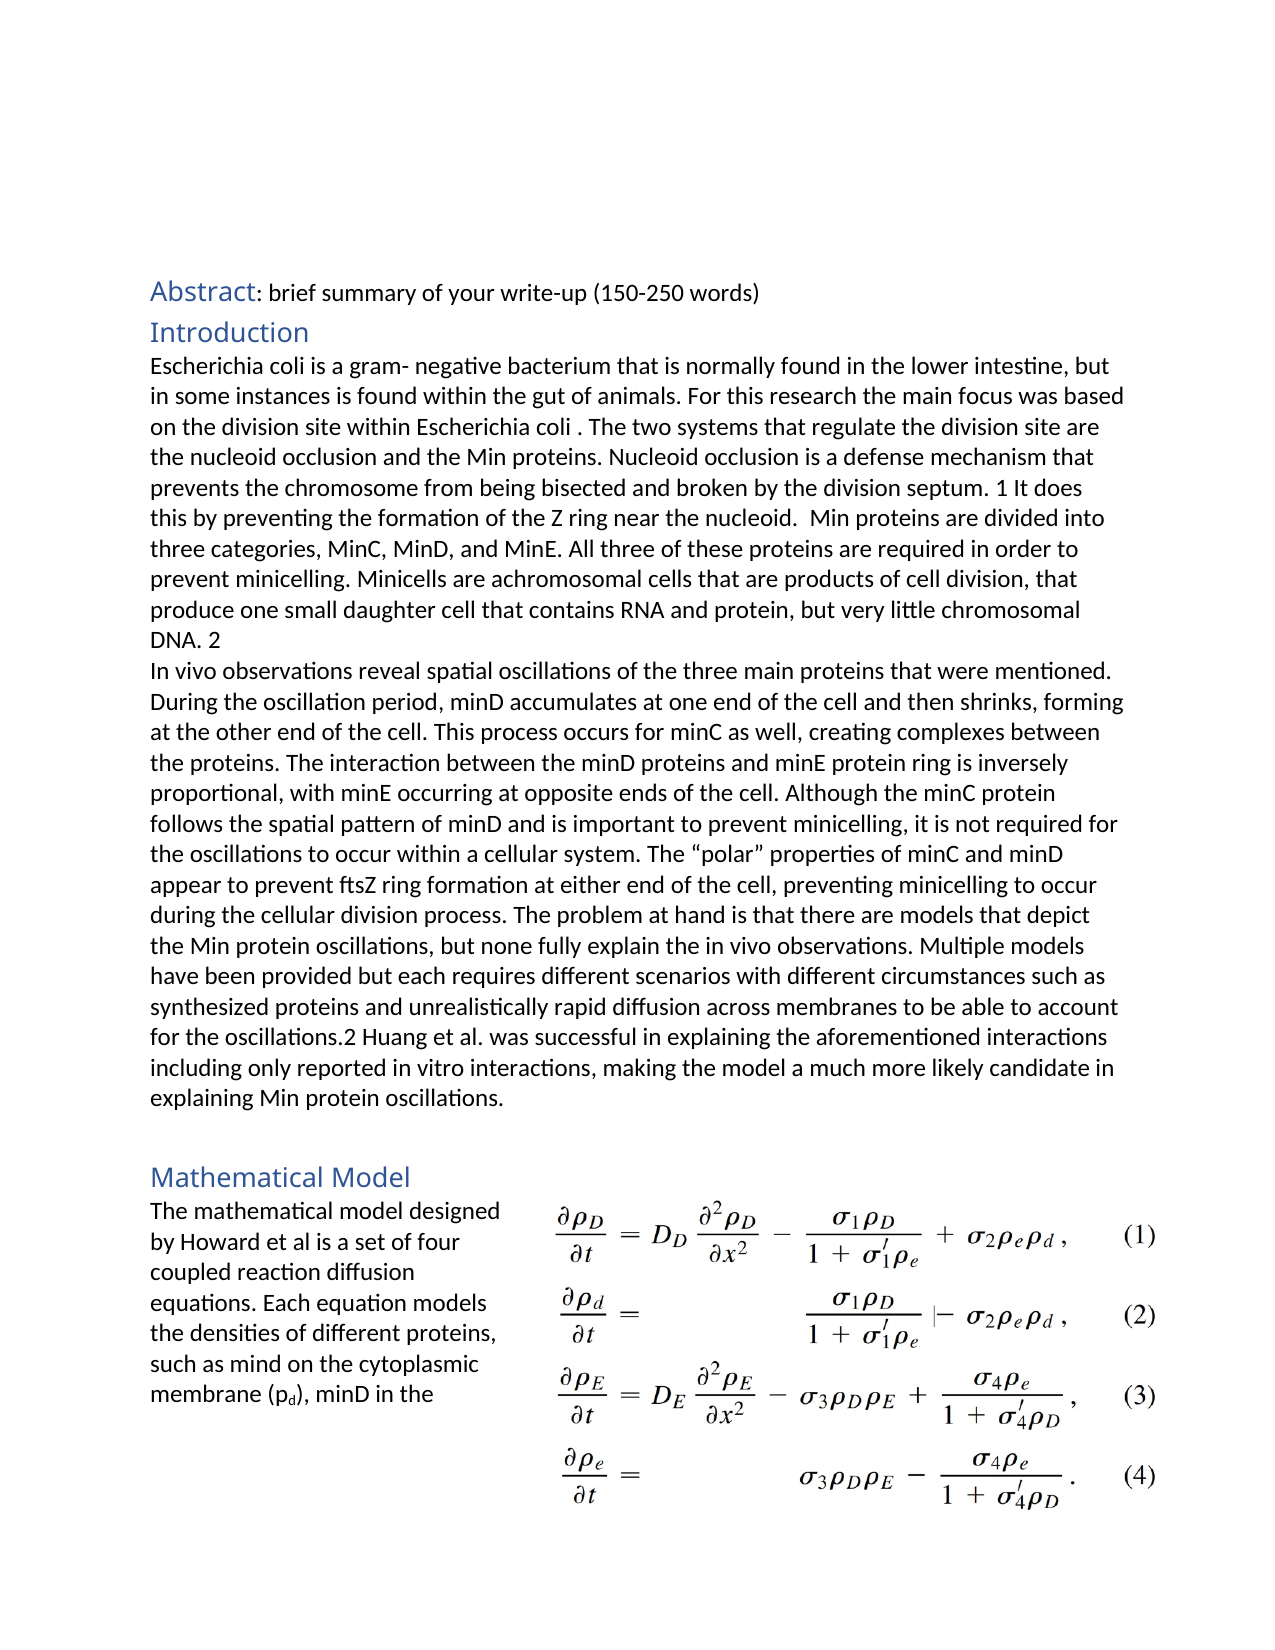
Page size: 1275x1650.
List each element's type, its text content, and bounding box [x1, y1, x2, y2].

text Escherichia coli is a gram- negative bacterium that is normally found in the lower intestine, but in some instances is found within the gut of animals. For this research the main focus was based on the division site within Escherichia coli . The two systems that regulate the division site are the nucleoid occlusion and the Min proteins. Nucleoid occlusion is a defense mechanism that prevents the chromosome from being bisected and broken by the division septum. 1 It does this by preventing the formation of the Z ring near the nucleoid. Min proteins are divided into three categories, MinC, MinD, and MinE. All three of these proteins are required in order to prevent minicelling. Minicells are achromosomal cells that are products of cell division, that produce one small daughter cell that contains RNA and protein, but very little chromosomal DNA. 2 [150, 350, 1125, 655]
subtitle Introduction [150, 313, 1125, 350]
subtitle Mathematical Model [150, 1158, 1125, 1195]
text In vivo observations reveal spatial oscillations of the three main proteins that were mentioned. During the oscillation period, minD accumulates at one end of the cell and then shrinks, forming at the other end of the cell. This process occurs for minC as well, creating complexes between the proteins. The interaction between the minD proteins and minE protein ring is inversely proportional, with minE occurring at opposite ends of the cell. Although the minC protein follows the spatial pattern of minD and is important to prevent minicelling, it is not required for the oscillations to occur within a cellular system. The “polar” properties of minC and minD appear to prevent ftsZ ring formation at either end of the cell, preventing minicelling to occur during the cellular division process. The problem at hand is that there are models that depict the Min protein oscillations, but none fully explain the in vivo observations. Multiple models have been provided but each requires different scenarios with different circumstances such as synthesized proteins and unrealistically rapid diffusion across membranes to be able to account for the oscillations.2 Huang et al. was successful in explaining the aforementioned interactions including only reported in vitro interactions, making the model a much more likely candidate in explaining Min protein oscillations. [150, 655, 1125, 1113]
text Abstract: brief summary of your write-up (150-250 words) [150, 272, 1125, 309]
picture [519, 1185, 1169, 1521]
